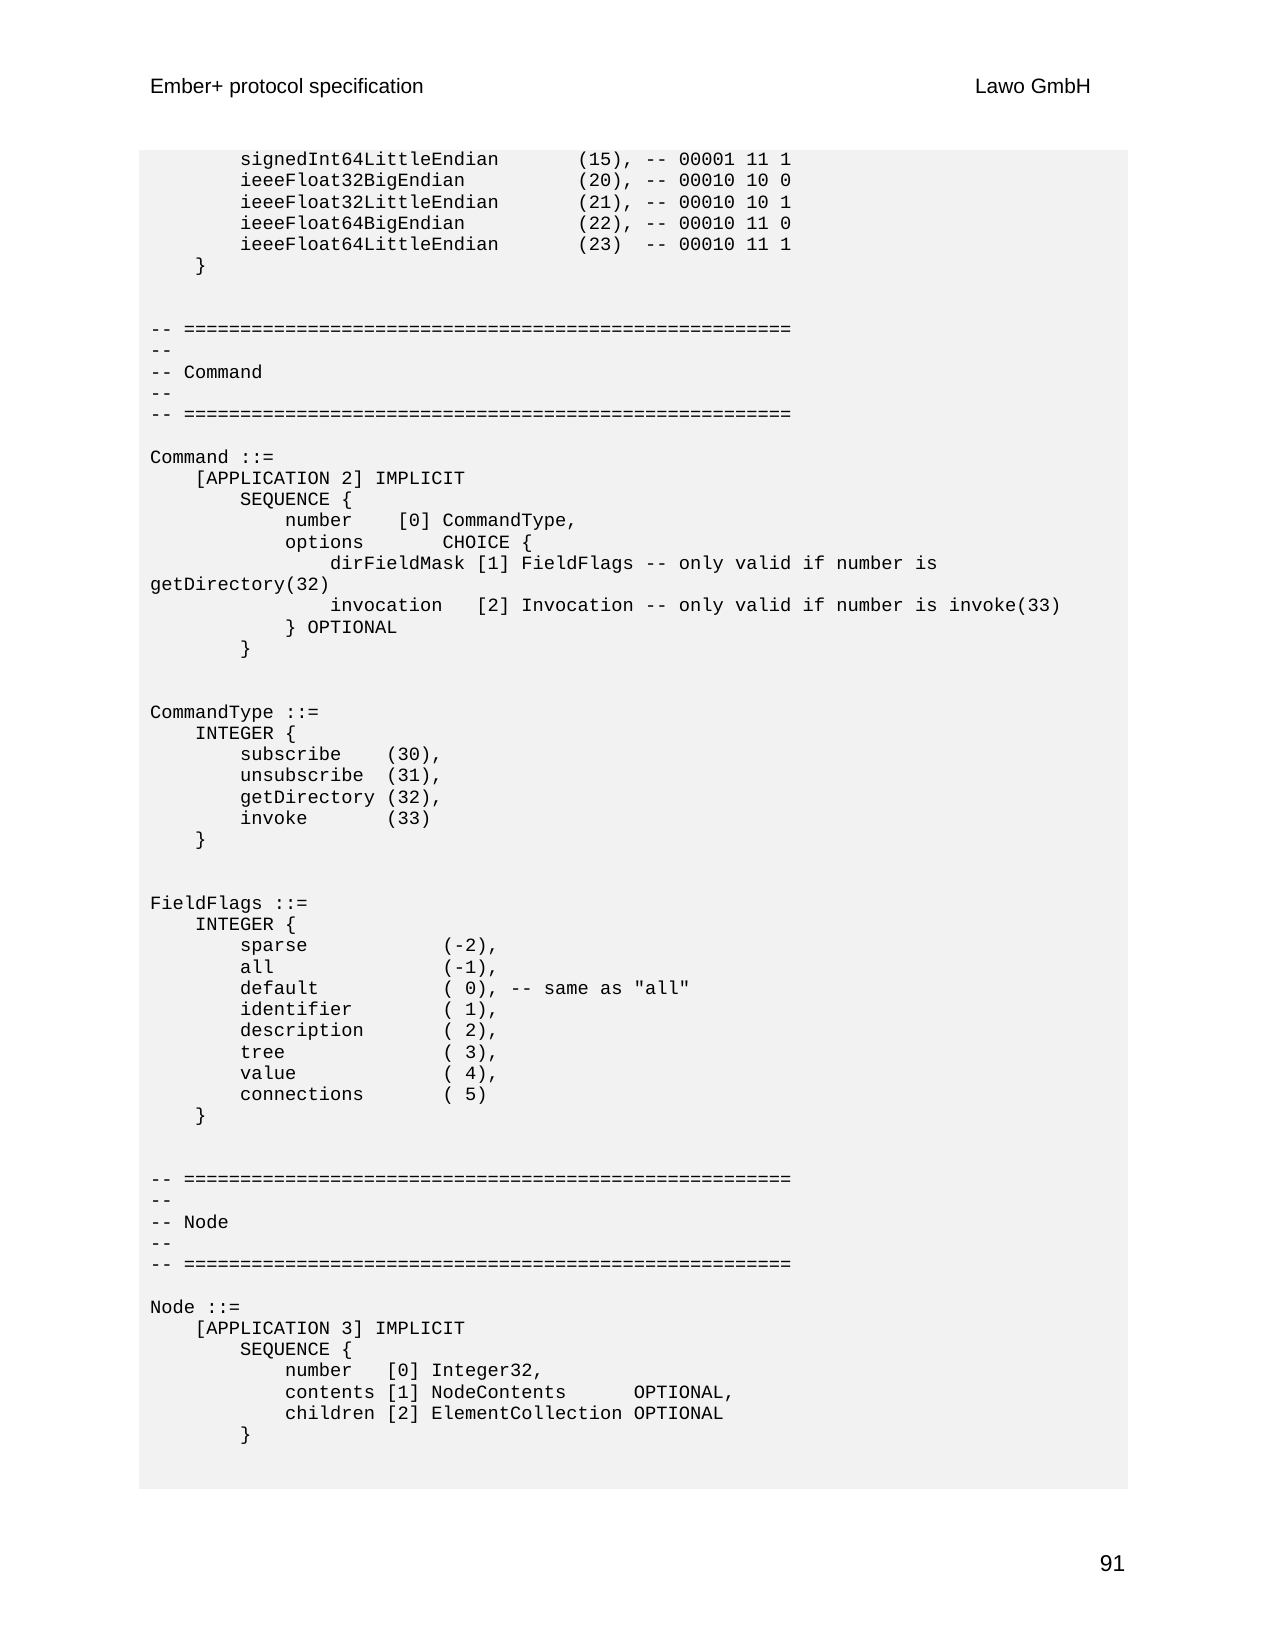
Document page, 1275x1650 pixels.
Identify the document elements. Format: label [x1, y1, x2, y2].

table_header [139, 150, 1128, 1489]
